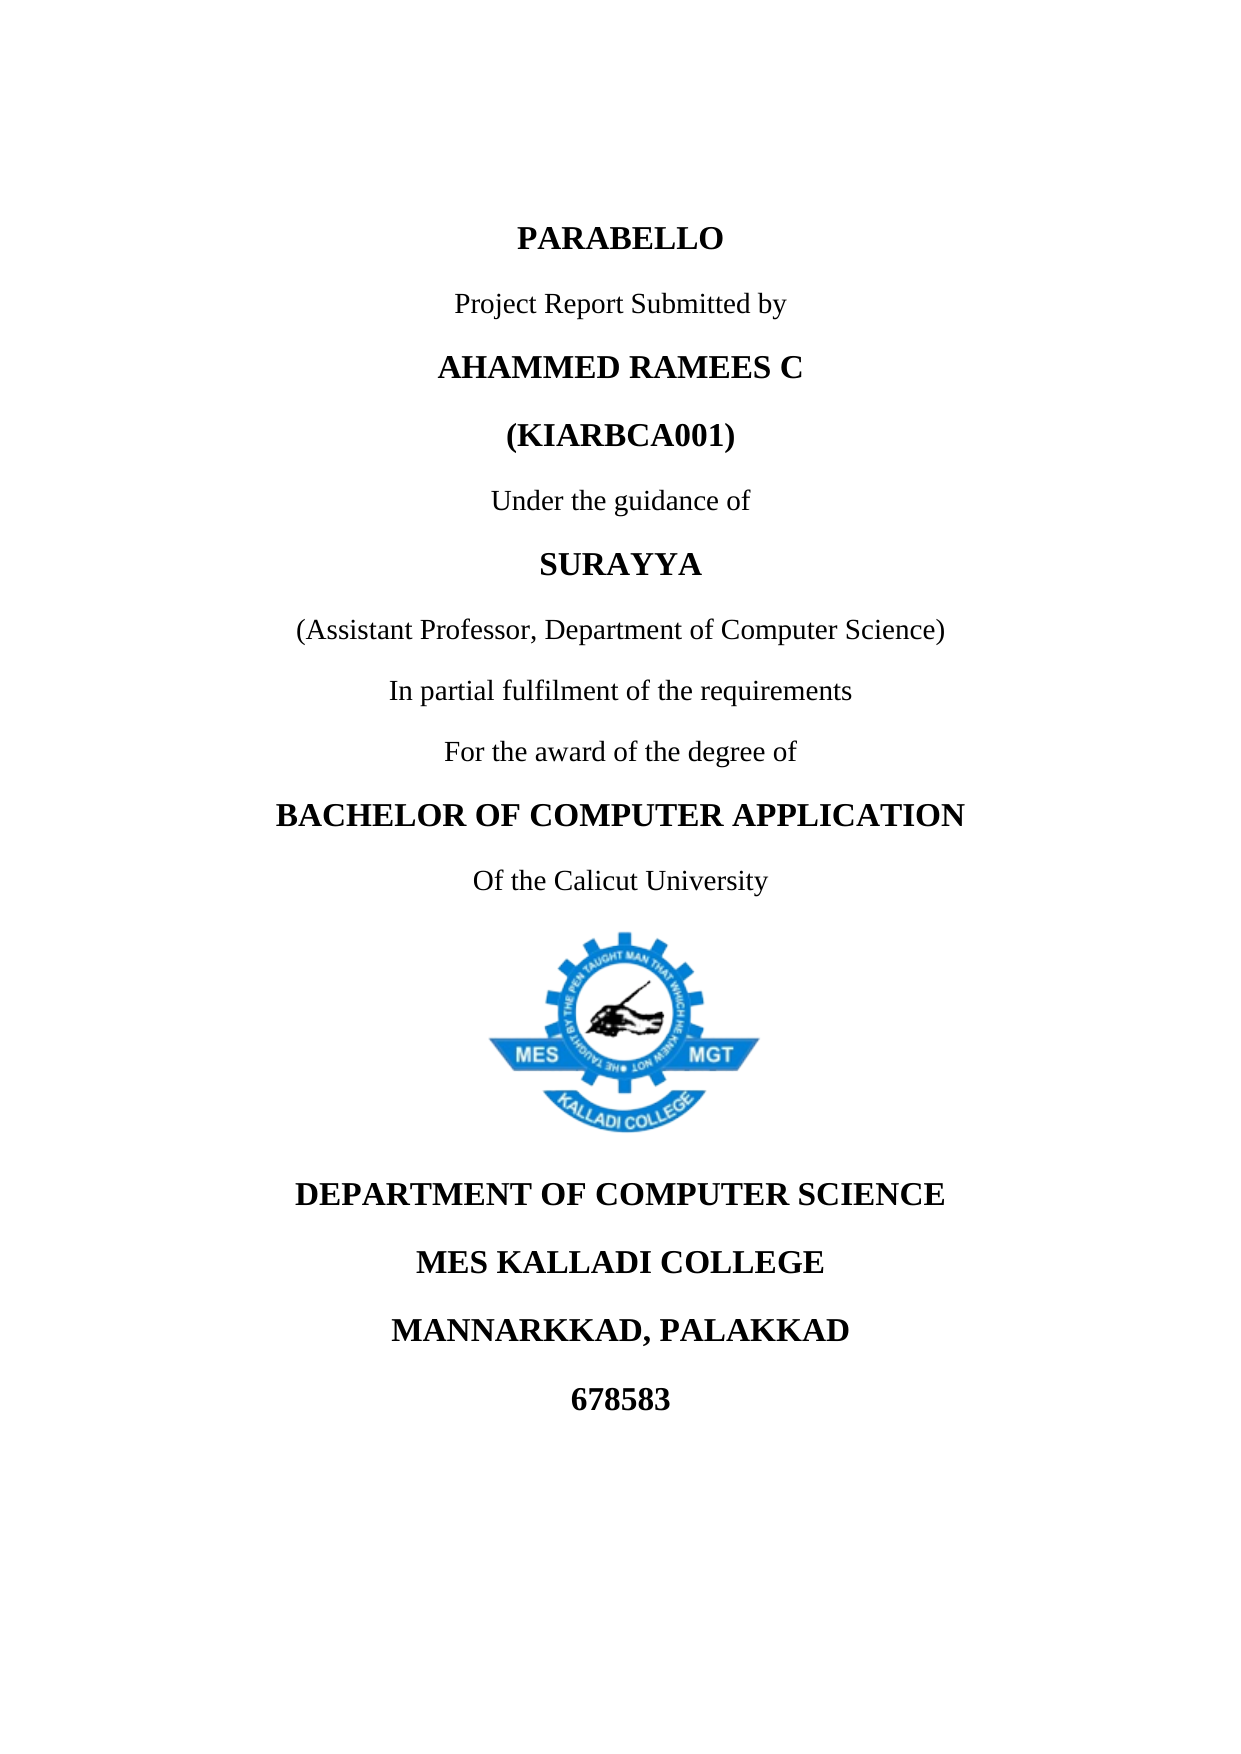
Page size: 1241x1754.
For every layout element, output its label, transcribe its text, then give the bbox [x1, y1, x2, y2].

text DEPARTMENT OF COMPUTER SCIENCE [221, 1174, 1020, 1213]
text In partial fulfilment of the requirements [221, 673, 1020, 707]
text (Assistant Professor, Department of Computer Science) [221, 612, 1020, 646]
text (KIARBCA001) [221, 415, 1020, 454]
text PARABELLO [221, 218, 1020, 256]
text AHAMMED RAMEES C [221, 347, 1020, 386]
text MANNARKKAD, PALAKKAD [221, 1311, 1020, 1349]
text SURAYYA [221, 544, 1020, 583]
text For the award of the degree of [221, 734, 1020, 768]
text Under the guidance of [221, 483, 1020, 517]
text Project Report Submitted by [221, 286, 1020, 320]
picture [465, 924, 776, 1150]
text MES KALLADI COLLEGE [221, 1242, 1020, 1281]
text BACHELOR OF COMPUTER APPLICATION [221, 795, 1020, 834]
text 678583 [221, 1379, 1020, 1417]
text Of the Calicut University [221, 863, 1020, 897]
